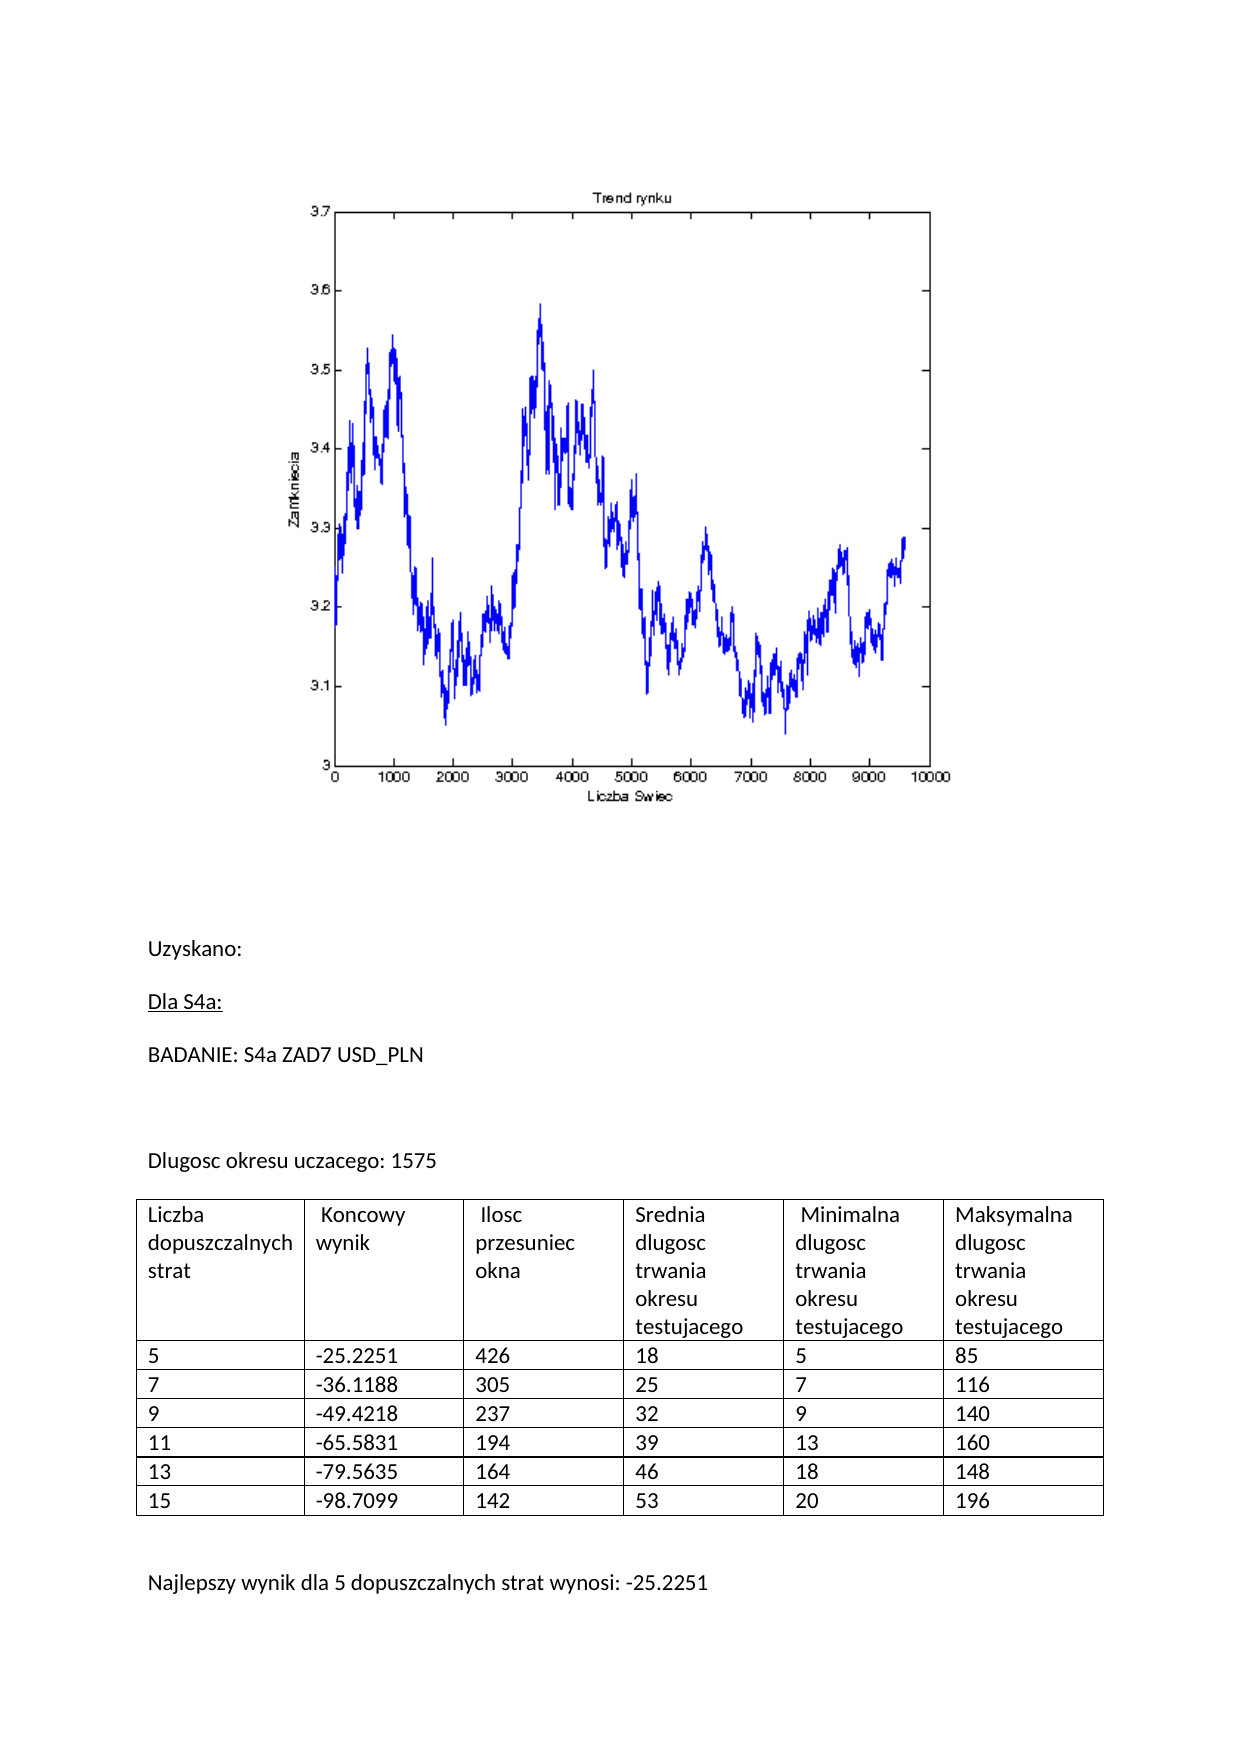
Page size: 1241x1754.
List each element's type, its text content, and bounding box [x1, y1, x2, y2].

picture [147, 147, 1092, 856]
text Dlugosc okresu uczacego: 1575 [148, 1146, 1093, 1174]
table_cell 18 [784, 1458, 943, 1485]
table_cell 148 [944, 1458, 1103, 1485]
table_cell -79.5635 [305, 1458, 463, 1485]
table_cell 13 [137, 1458, 304, 1485]
table_cell 20 [784, 1486, 943, 1514]
table_cell 142 [464, 1486, 623, 1514]
table_cell 5 [137, 1341, 304, 1369]
table_header Liczba dopuszczalnych strat [137, 1200, 304, 1340]
table_cell 7 [137, 1370, 304, 1398]
table_cell 196 [944, 1486, 1103, 1514]
table_cell 53 [624, 1486, 783, 1514]
table_cell -36.1188 [305, 1370, 463, 1398]
text Najlepszy wynik dla 5 dopuszczalnych strat wynosi: -25.2251 [148, 1568, 1093, 1597]
table_cell -98.7099 [305, 1486, 463, 1514]
table_cell 85 [944, 1341, 1103, 1369]
table_cell 116 [944, 1370, 1103, 1398]
table_cell 5 [784, 1341, 943, 1369]
table_cell -49.4218 [305, 1399, 463, 1427]
table_cell 164 [464, 1458, 623, 1485]
table_cell -65.5831 [305, 1428, 463, 1456]
table_cell 305 [464, 1370, 623, 1398]
table_cell 18 [624, 1341, 783, 1369]
table_cell 237 [464, 1399, 623, 1427]
text BADANIE: S4a ZAD7 USD_PLN [148, 1040, 1093, 1068]
table_header Koncowy wynik [305, 1200, 463, 1340]
table_cell 39 [624, 1428, 783, 1456]
table_cell 15 [137, 1486, 304, 1514]
table_cell 32 [624, 1399, 783, 1427]
table_header Srednia dlugosc trwania okresu testujacego [624, 1200, 783, 1340]
text Dla S4a: [148, 987, 1093, 1015]
table_header Ilosc przesuniec okna [464, 1200, 623, 1340]
table_cell 46 [624, 1458, 783, 1485]
table_cell 426 [464, 1341, 623, 1369]
table_header Minimalna dlugosc trwania okresu testujacego [784, 1200, 943, 1340]
table_header Maksymalna dlugosc trwania okresu testujacego [944, 1200, 1103, 1340]
table_cell 140 [944, 1399, 1103, 1427]
table_cell -25.2251 [305, 1341, 463, 1369]
table_cell 160 [944, 1428, 1103, 1456]
table_cell 9 [137, 1399, 304, 1427]
text Uzyskano: [148, 934, 1093, 962]
table_cell 194 [464, 1428, 623, 1456]
table_cell 7 [784, 1370, 943, 1398]
table_cell 25 [624, 1370, 783, 1398]
table_cell 13 [784, 1428, 943, 1456]
table_cell 9 [784, 1399, 943, 1427]
table_cell 11 [137, 1428, 304, 1456]
